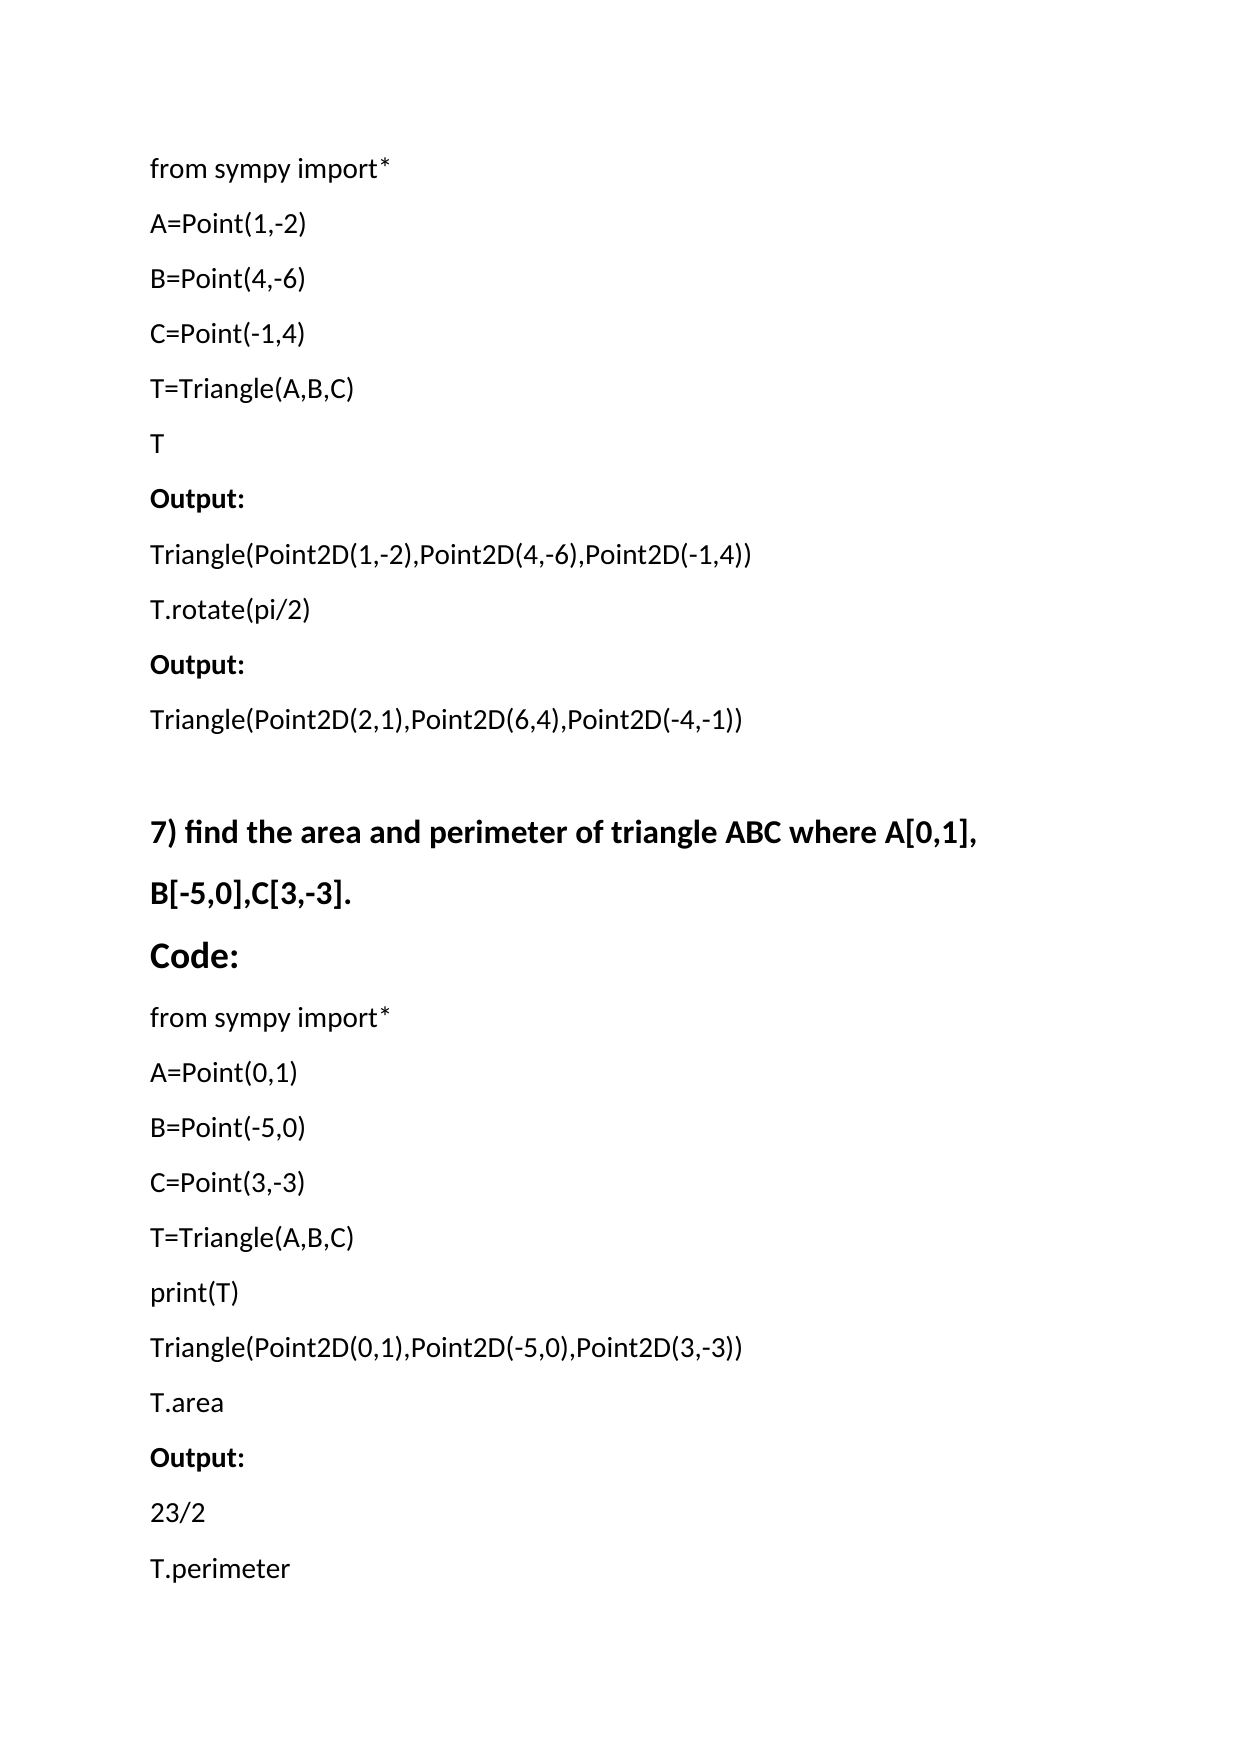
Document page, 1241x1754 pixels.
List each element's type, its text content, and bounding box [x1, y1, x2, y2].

text B=Point(4,-6) [150, 260, 1090, 296]
text B[-5,0],C[3,-3]. [150, 872, 1090, 913]
text Output: [150, 646, 1090, 682]
text T.area [150, 1384, 1090, 1420]
text A=Point(1,-2) [150, 205, 1090, 241]
text T=Triangle(A,B,C) [150, 1219, 1090, 1255]
text print(T) [150, 1274, 1090, 1310]
text B=Point(-5,0) [150, 1109, 1090, 1144]
text T=Triangle(A,B,C) [150, 370, 1090, 406]
text Output: [150, 481, 1090, 516]
text T.rotate(pi/2) [150, 591, 1090, 626]
text C=Point(3,-3) [150, 1164, 1090, 1199]
text Output: [150, 1439, 1090, 1475]
text Triangle(Point2D(2,1),Point2D(6,4),Point2D(-4,-1)) [150, 701, 1090, 737]
text T.perimeter [150, 1550, 1090, 1585]
text Triangle(Point2D(0,1),Point2D(-5,0),Point2D(3,-3)) [150, 1329, 1090, 1365]
text A=Point(0,1) [150, 1054, 1090, 1089]
text from sympy import* [150, 999, 1090, 1034]
text Code: [150, 932, 1090, 978]
text C=Point(-1,4) [150, 315, 1090, 351]
text 7) find the area and perimeter of triangle ABC where A[0,1], [150, 811, 1090, 852]
text 23/2 [150, 1494, 1090, 1530]
text T [150, 426, 1090, 461]
text from sympy import* [150, 150, 1090, 186]
text Triangle(Point2D(1,-2),Point2D(4,-6),Point2D(-1,4)) [150, 536, 1090, 571]
